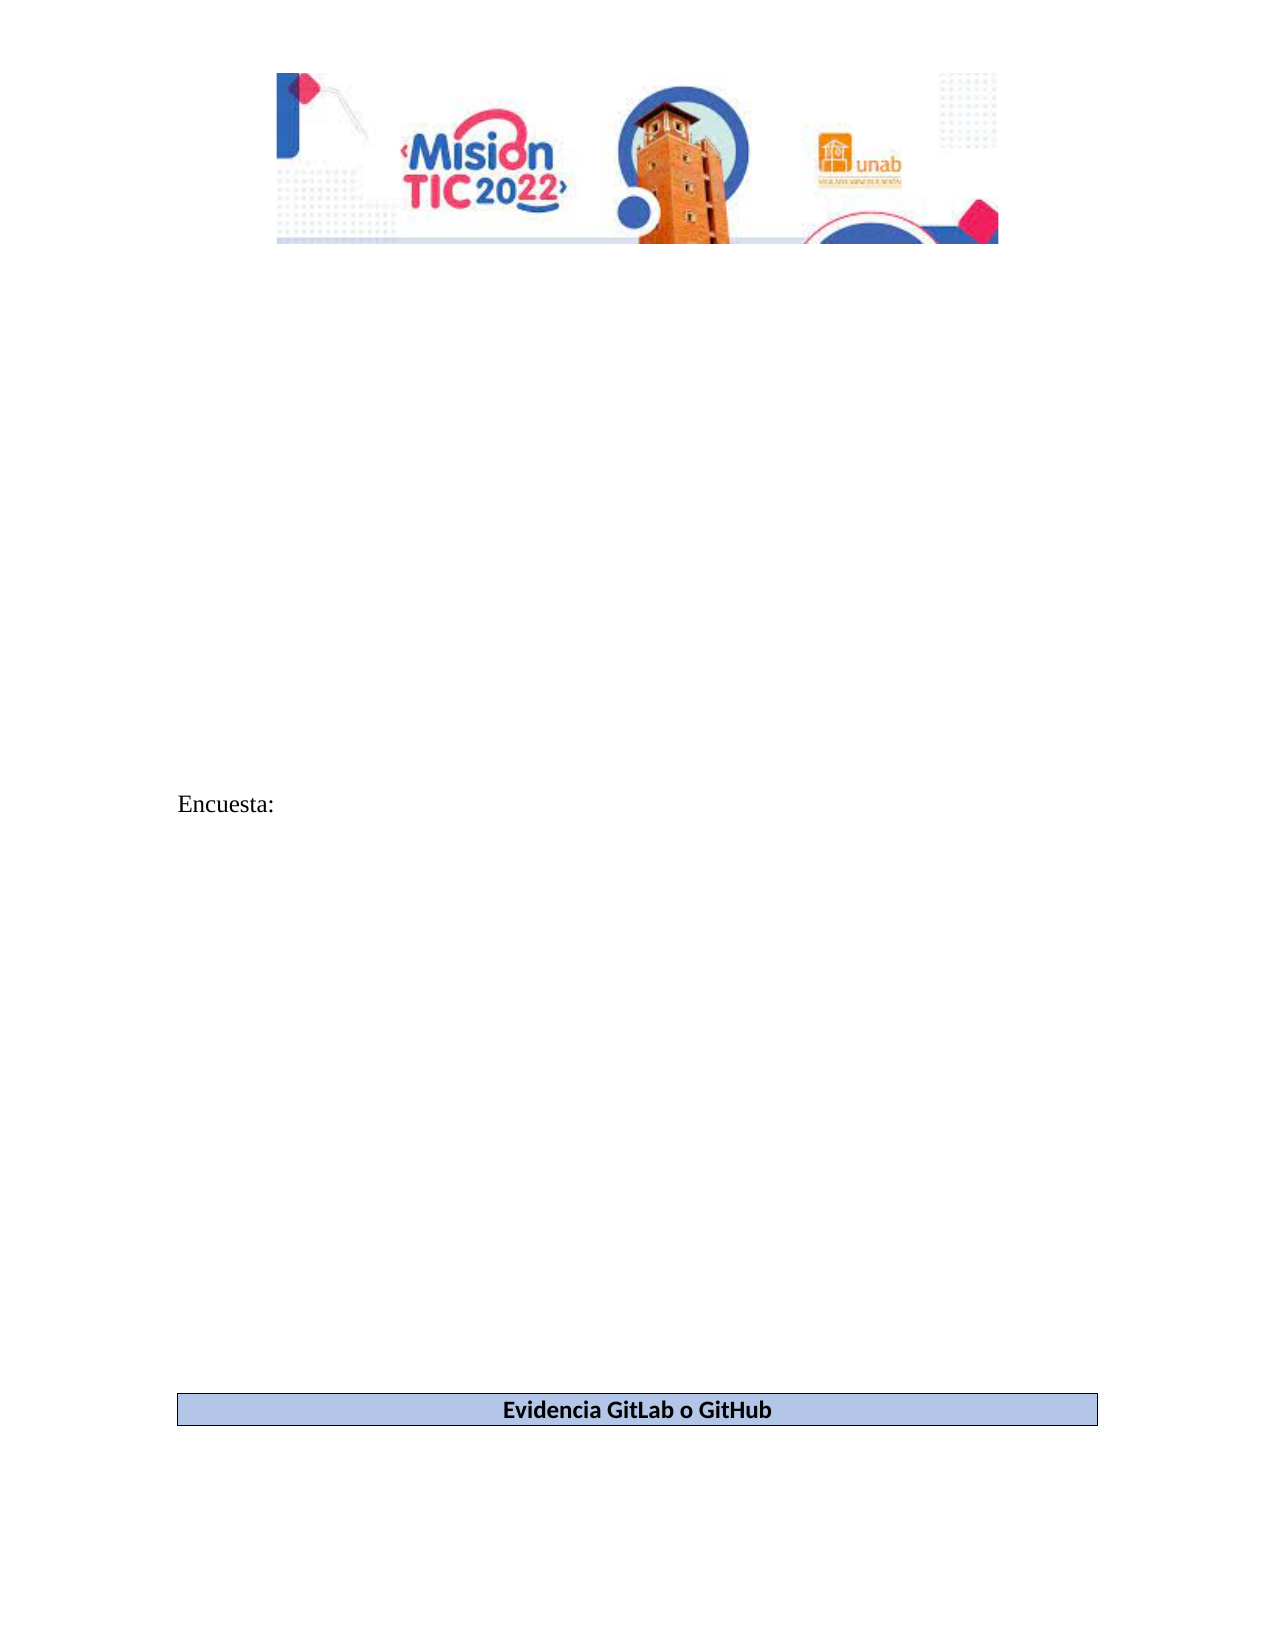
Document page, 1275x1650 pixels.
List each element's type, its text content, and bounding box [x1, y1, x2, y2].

text Encuesta: [177, 789, 1098, 818]
table_header Evidencia GitLab o GitHub [178, 1394, 1097, 1425]
picture [276, 73, 999, 244]
